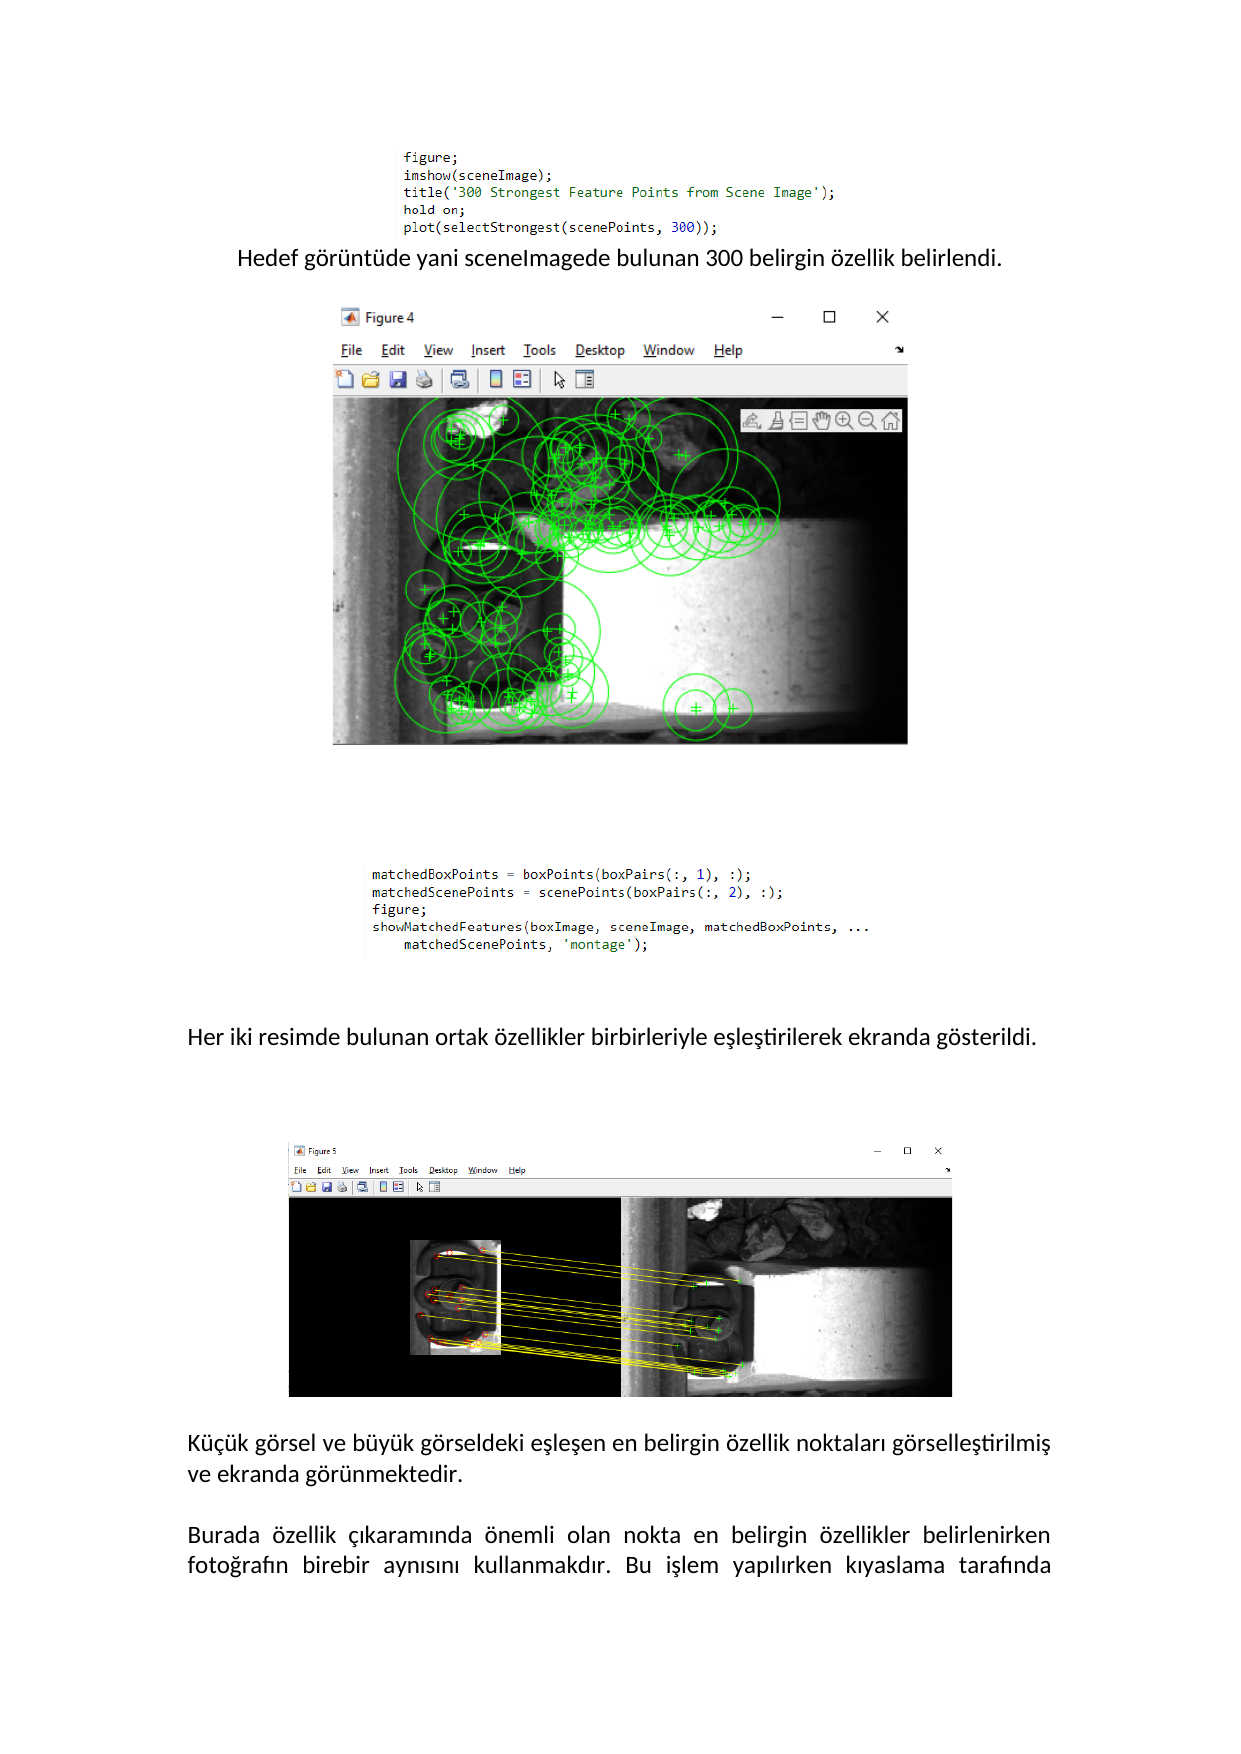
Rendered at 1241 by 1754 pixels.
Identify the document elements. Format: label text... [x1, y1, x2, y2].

picture [288, 1142, 953, 1397]
picture [363, 866, 878, 960]
text Küçük görsel ve büyük görseldeki eşleşen en belirgin özellik noktaları görselleştirilmiş ve ekranda görünmektedir. [187, 1427, 1053, 1488]
text Hedef görüntüde yani sceneImagede bulunan 300 belirgin özellik belirlendi. [187, 242, 1053, 273]
picture [332, 303, 908, 745]
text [187, 1519, 1053, 1580]
picture [395, 150, 846, 243]
text Her iki resimde bulunan ortak özellikler birbirleriyle eşleştirilerek ekranda gösterildi. [187, 1021, 1053, 1051]
